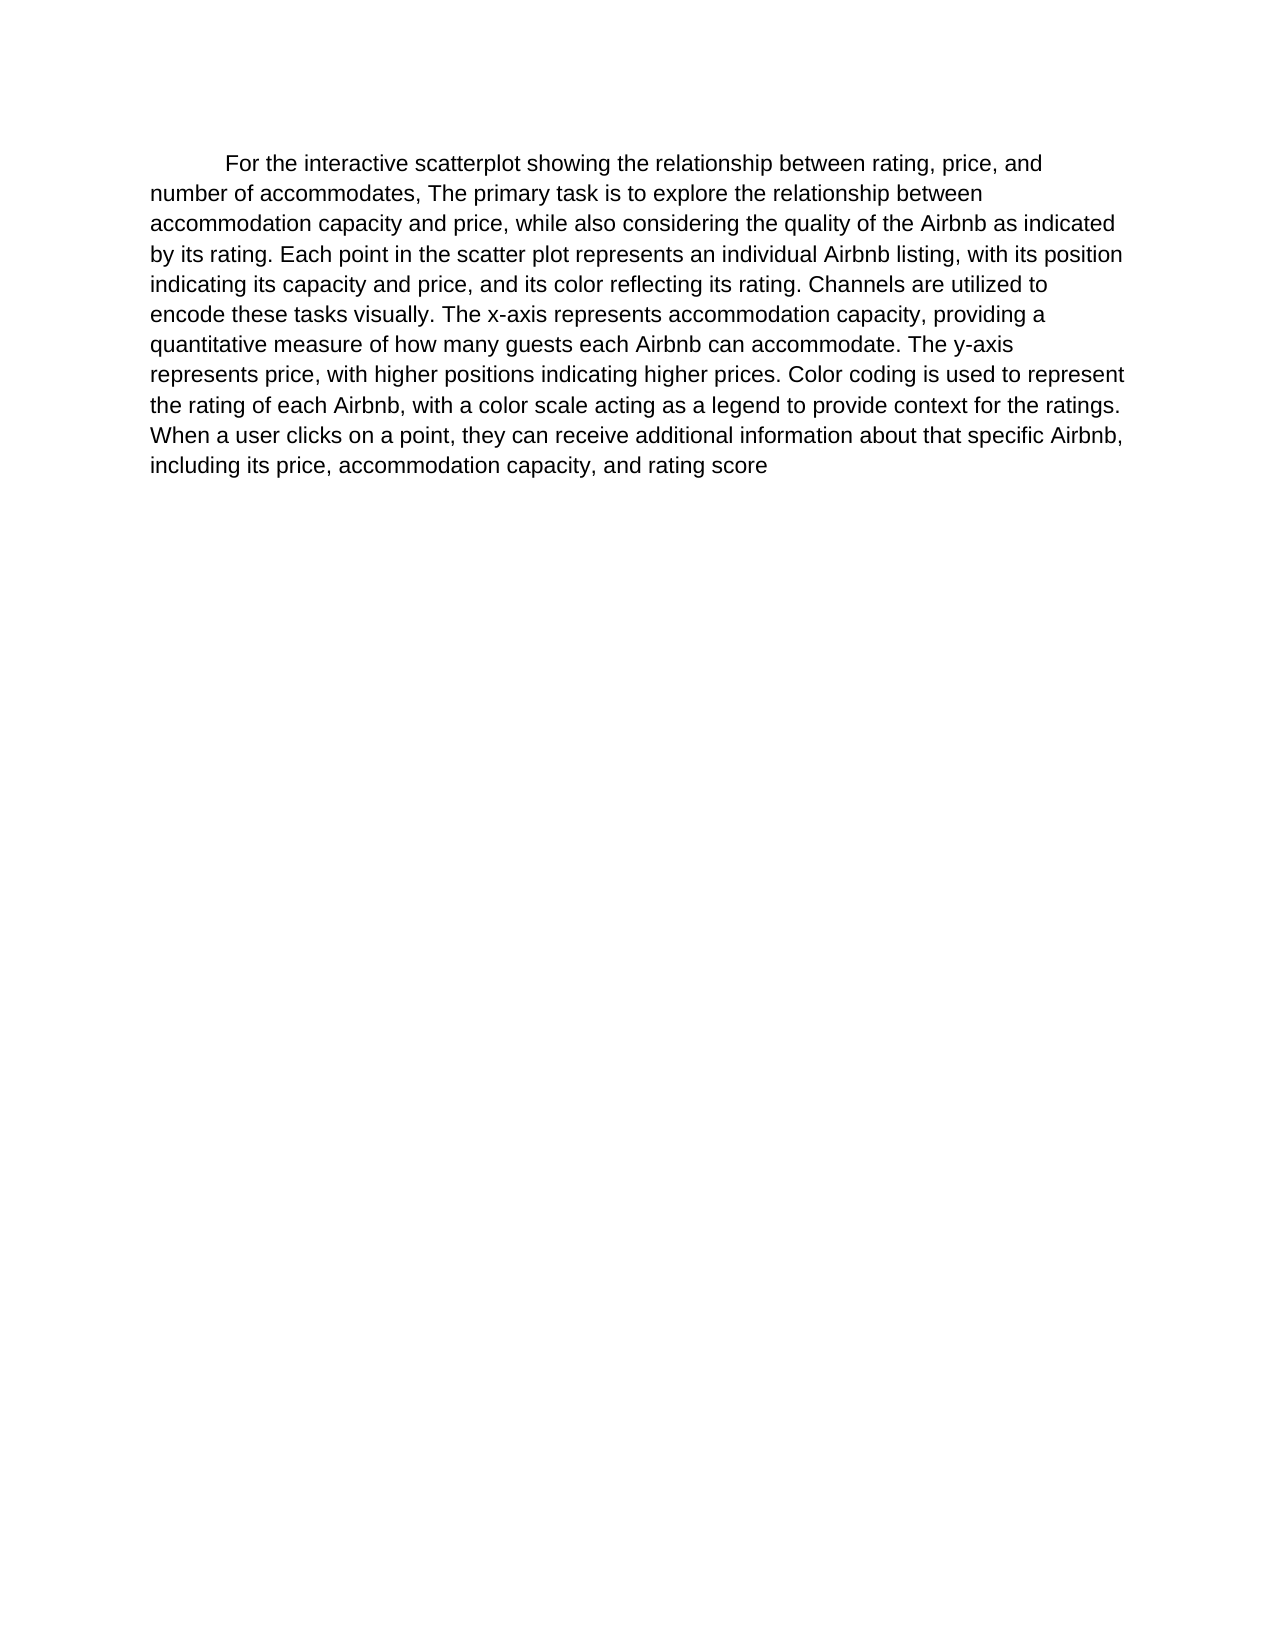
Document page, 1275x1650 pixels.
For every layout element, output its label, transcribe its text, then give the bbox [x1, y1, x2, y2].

text For the interactive scatterplot showing the relationship between rating, price, and number of accommodates, The primary task is to explore the relationship between accommodation capacity and price, while also considering the quality of the Airbnb as indicated by its rating. Each point in the scatter plot represents an individual Airbnb listing, with its position indicating its capacity and price, and its color reflecting its rating. Channels are utilized to encode these tasks visually. The x-axis represents accommodation capacity, providing a quantitative measure of how many guests each Airbnb can accommodate. The y-axis represents price, with higher positions indicating higher prices. Color coding is used to represent the rating of each Airbnb, with a color scale acting as a legend to provide context for the ratings. When a user clicks on a point, they can receive additional information about that specific Airbnb, including its price, accommodation capacity, and rating score [150, 150, 1125, 478]
